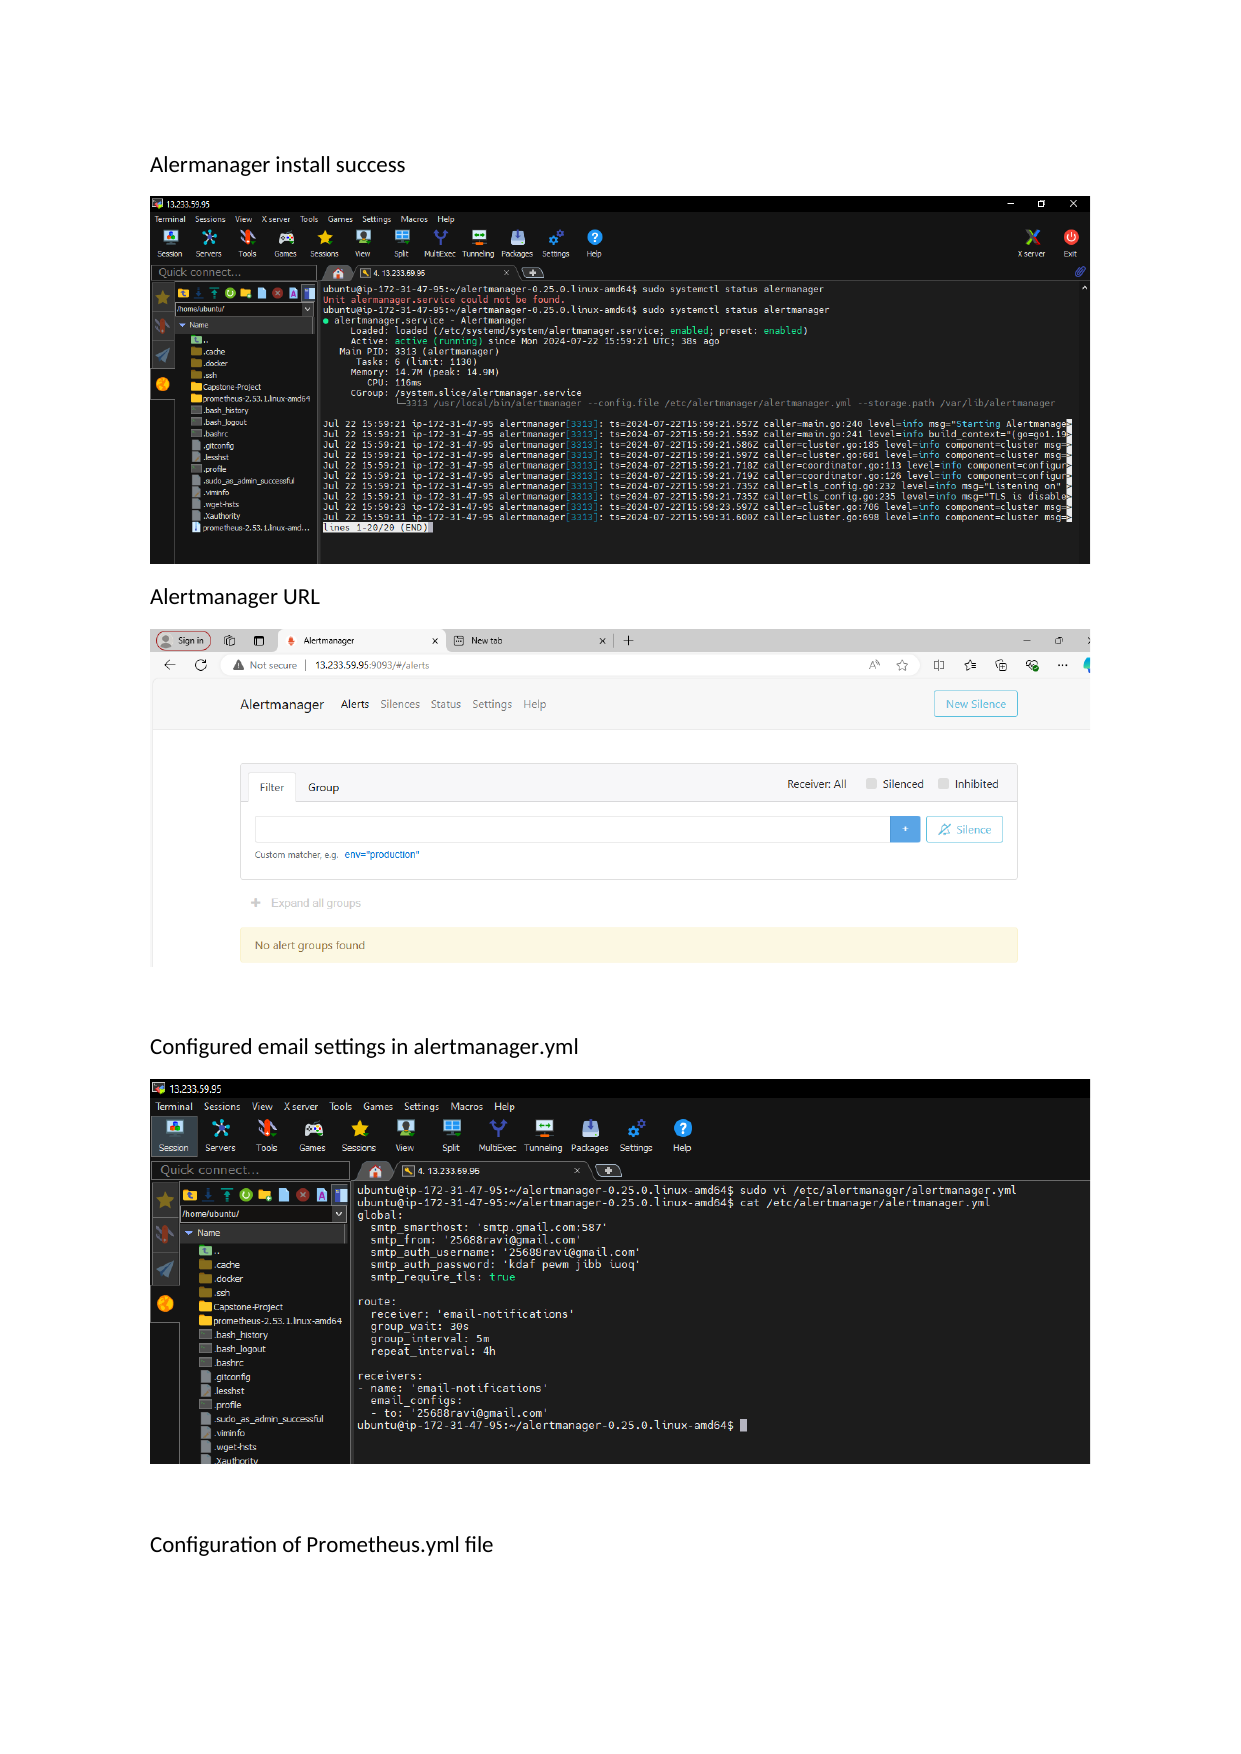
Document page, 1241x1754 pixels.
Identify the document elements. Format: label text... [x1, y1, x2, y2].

text Configuration of Prometheus.yml file [150, 1530, 1090, 1558]
picture [150, 196, 1091, 564]
picture [150, 1079, 1091, 1464]
text Alermanager install success [150, 150, 1090, 178]
text Alertmanager URL [150, 582, 1090, 610]
picture [150, 629, 1091, 967]
text Configured email settings in alertmanager.yml [150, 1032, 1090, 1060]
